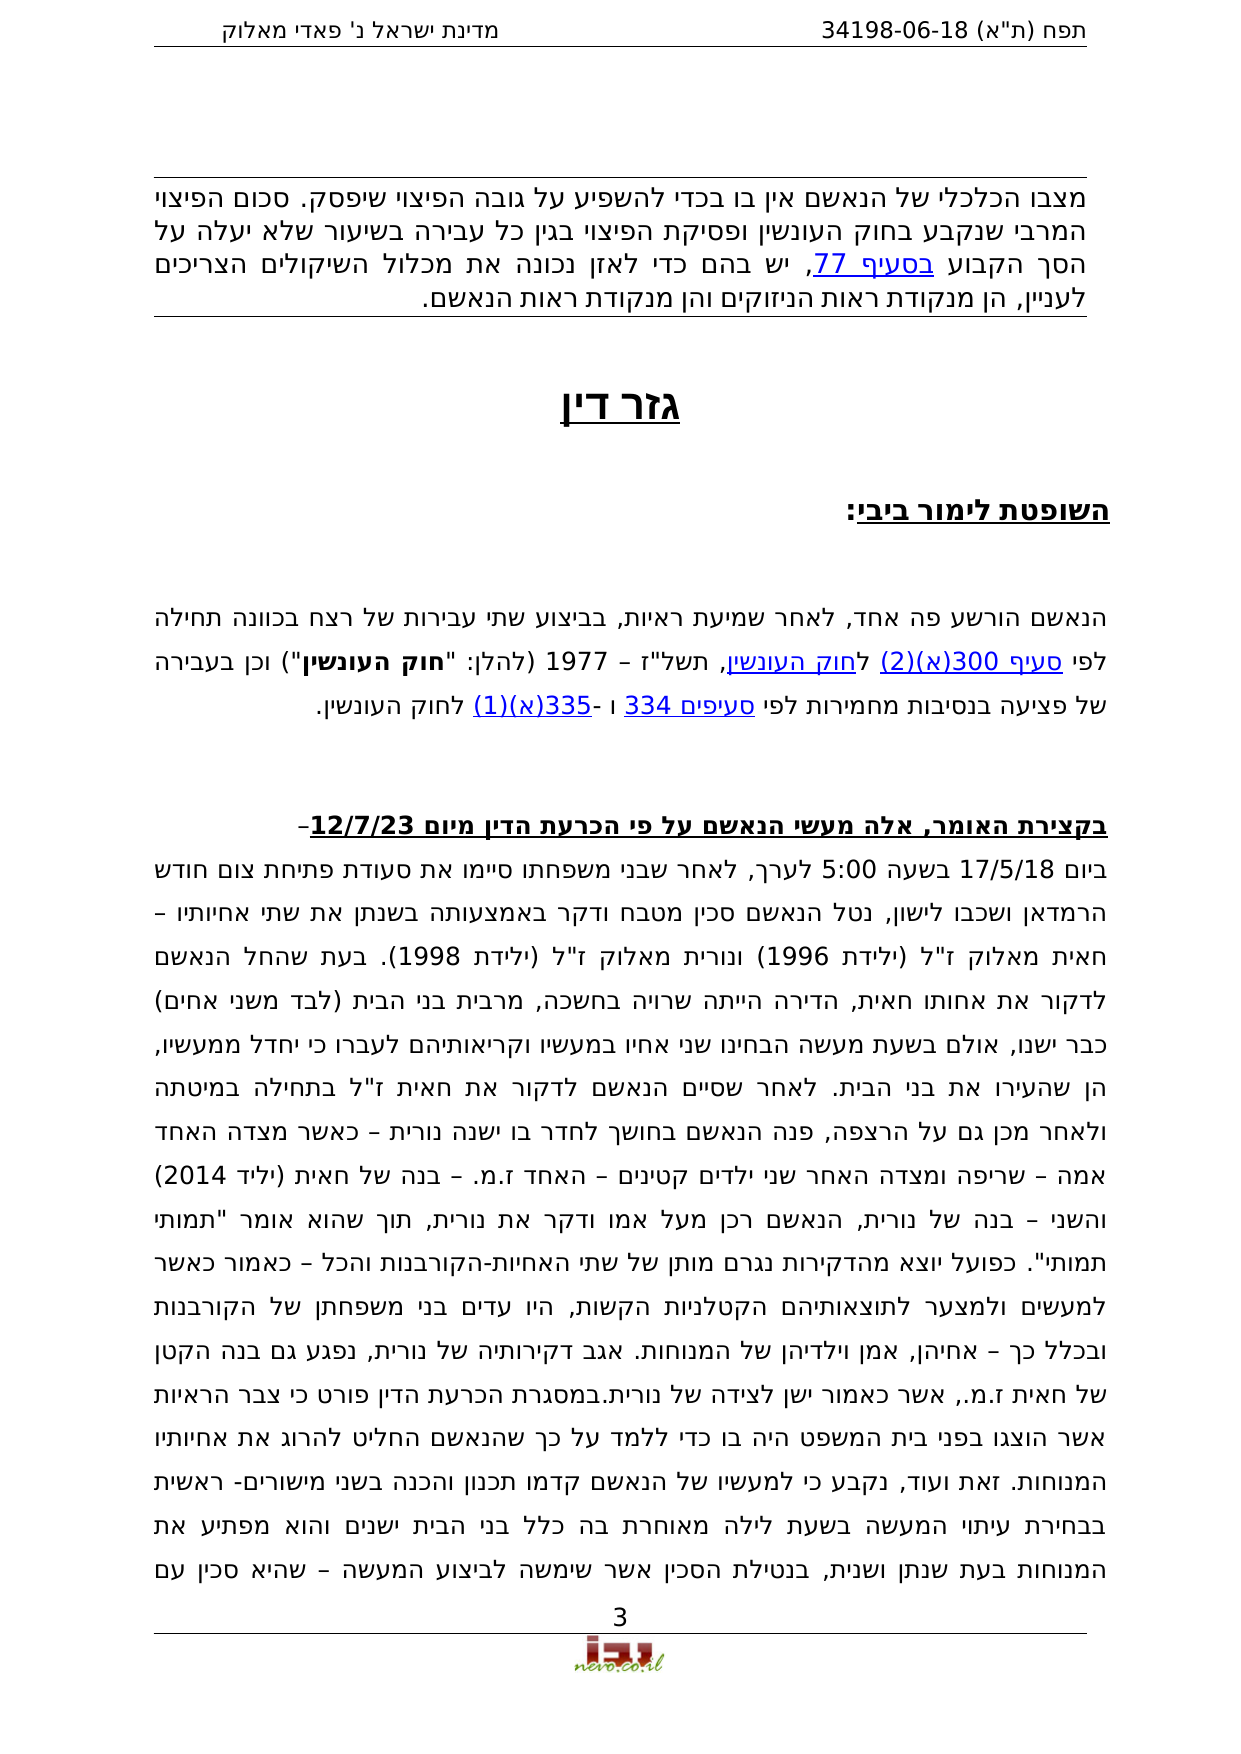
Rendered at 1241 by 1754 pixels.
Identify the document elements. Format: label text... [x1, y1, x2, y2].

text הנאשם הורשע פה אחד, לאחר שמיעת ראיות, בביצוע שתי עבירות של רצח בכוונה תחילה לפי סעיף 300(א)(2) לחוק העונשין, תשל"ז – 1977 (להלן: "חוק העונשין") וכן בעבירה של פציעה בנסיבות מחמירות לפי סעיפים 334 ו -335(א)(1) לחוק העונשין. [153, 603, 1107, 720]
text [153, 855, 1107, 1584]
text מצבו הכלכלי של הנאשם אין בו בכדי להשפיע על גובה הפיצוי שיפסק. סכום הפיצוי המרבי שנקבע בחוק העונשין ופסיקת הפיצוי בגין כל עבירה בשיעור שלא יעלה על הסך הקבוע בסעיף 77, יש בהם כדי לאזן נכונה את מכלול השיקולים הצריכים לעניין, הן מנקודת ראות הניזוקים והן מנקודת ראות הנאשם. [153, 178, 1087, 317]
table_header גזר דין [161, 380, 1079, 442]
text השופטת לימור ביבי: [153, 493, 1110, 527]
text בקצירת האומר, אלה מעשי הנאשם על פי הכרעת הדין מיום 12/7/23– [153, 811, 1107, 840]
picture [574, 1635, 666, 1673]
